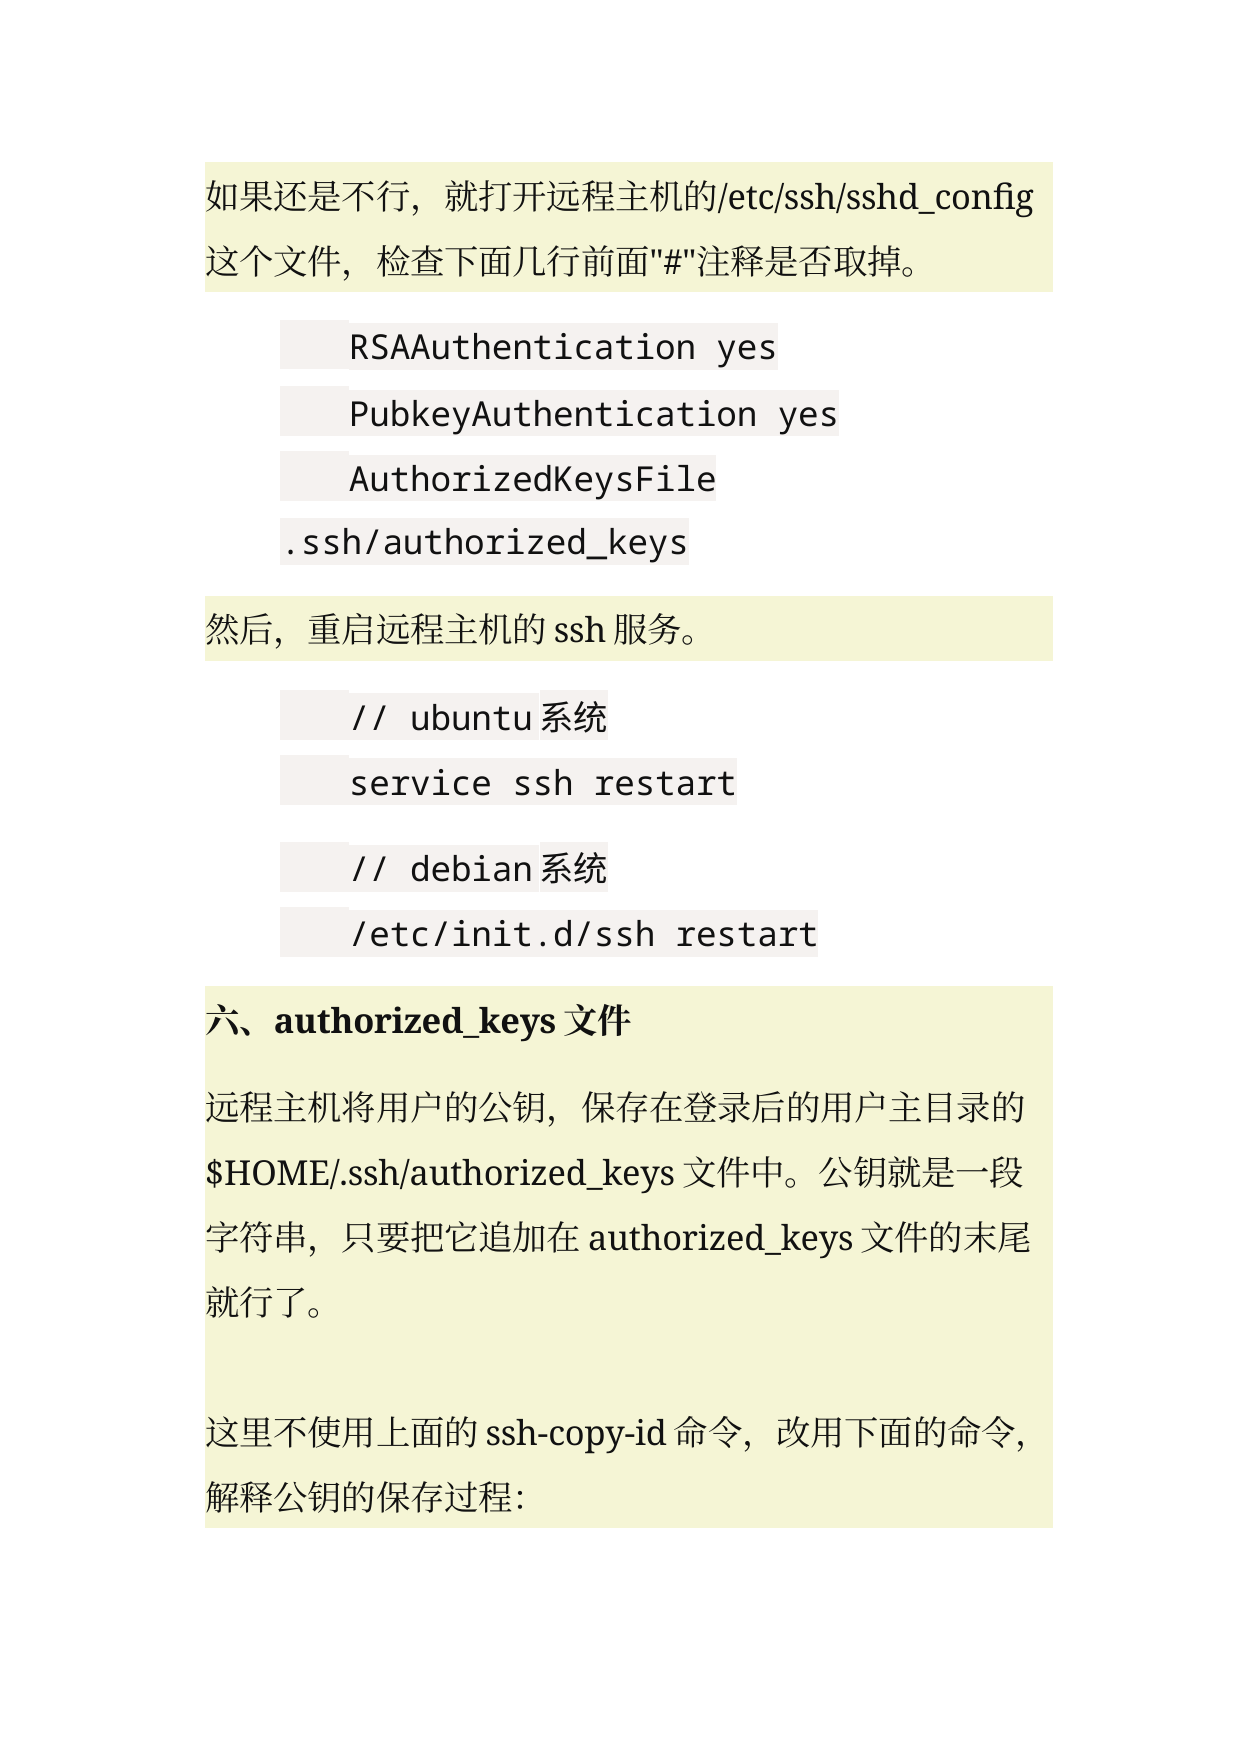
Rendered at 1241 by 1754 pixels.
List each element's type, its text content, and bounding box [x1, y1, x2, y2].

text 六、authorized_keys文件 [205, 986, 1053, 1051]
text // ubuntu系统 service ssh restart [280, 683, 978, 813]
text 远程主机将用户的公钥，保存在登录后的用户主目录的$HOME/.ssh/authorized_keys文件中。公钥就是一段字符串，只要把它追加在authorized_keys文件的末尾就行了。 这里不使用上面的ssh-copy-id命令，改用下面的命令，解释公钥的保存过程： [205, 1073, 1053, 1528]
text 如果还是不行，就打开远程主机的/etc/ssh/sshd_config这个文件，检查下面几行前面"#"注释是否取掉。 [205, 162, 1053, 292]
text // debian系统 /etc/init.d/ssh restart [280, 834, 978, 964]
text RSAAuthentication yes PubkeyAuthentication yes AuthorizedKeysFile .ssh/authorized_keys [280, 314, 978, 574]
text 然后，重启远程主机的ssh服务。 [205, 596, 1053, 661]
